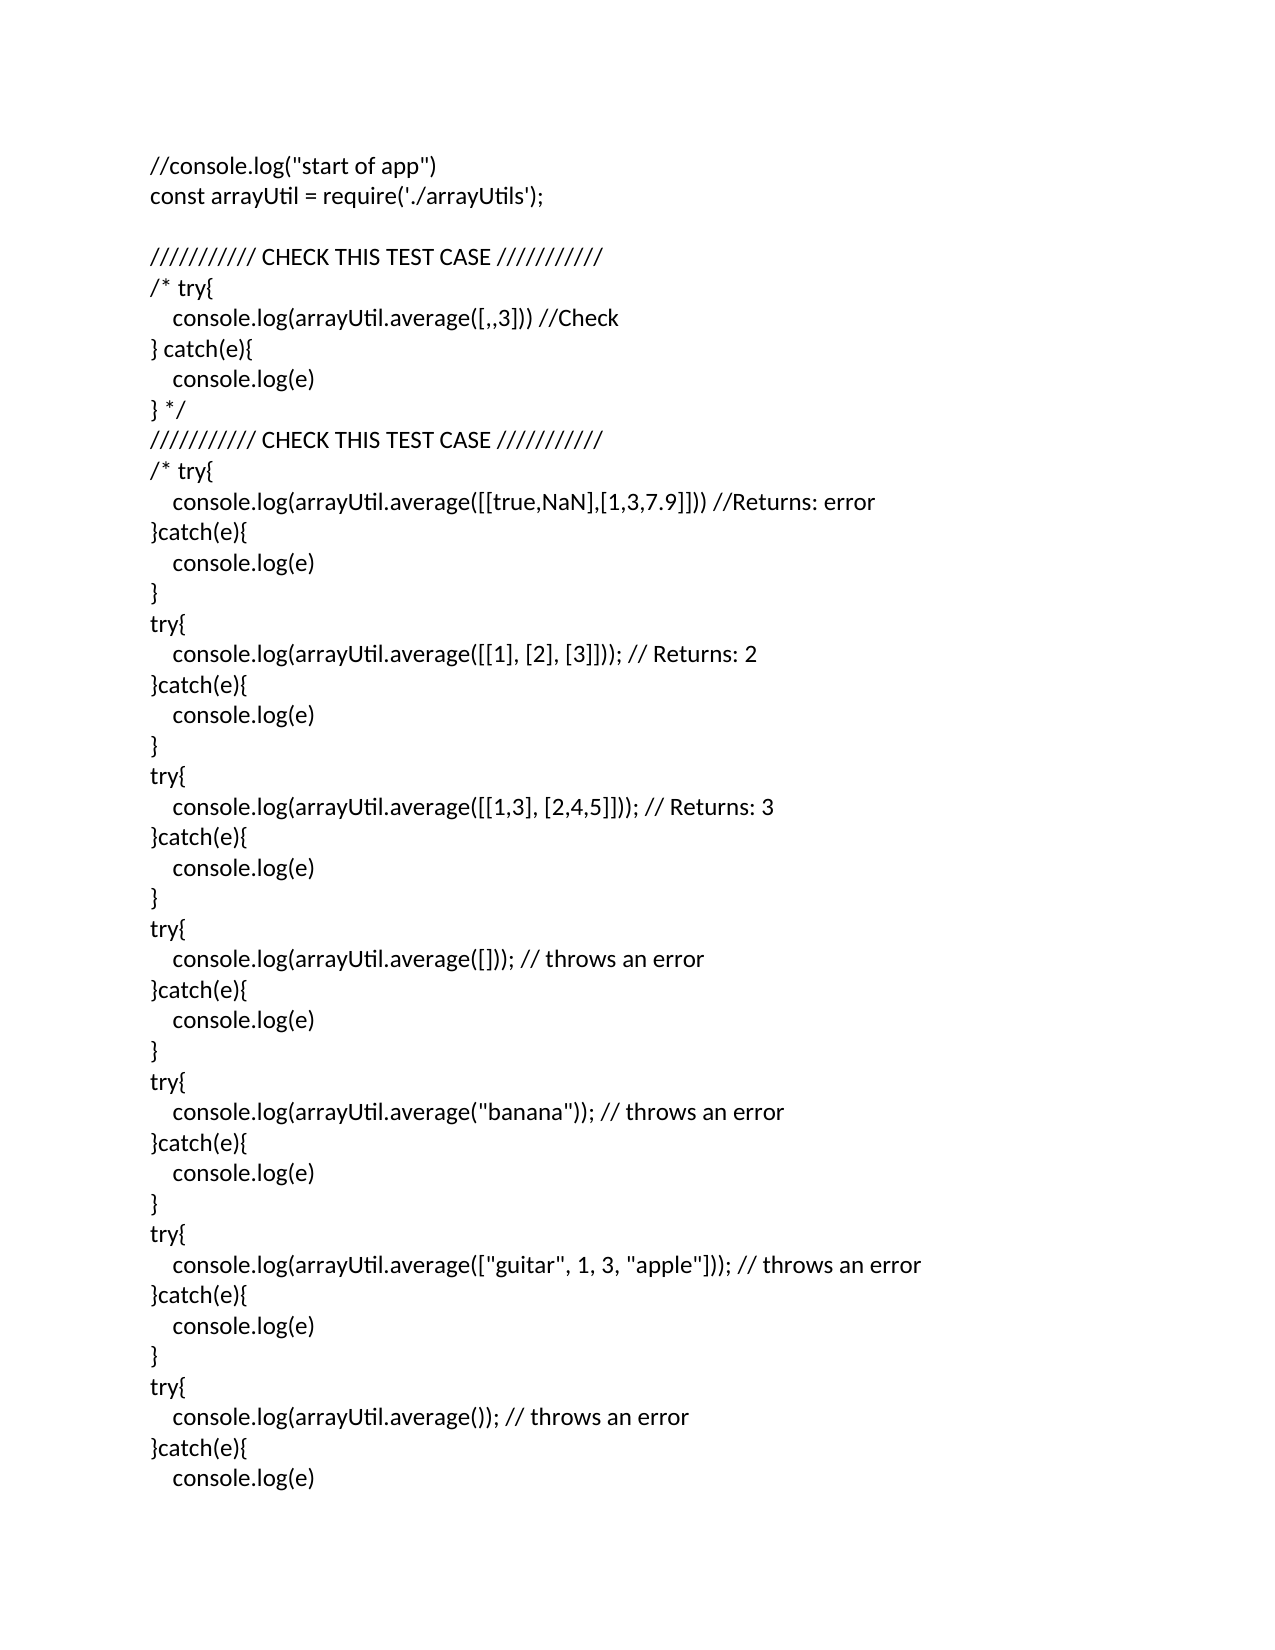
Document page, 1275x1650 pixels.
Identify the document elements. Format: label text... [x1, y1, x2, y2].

text }catch(e){ [150, 821, 1125, 852]
text } catch(e){ [150, 333, 1125, 364]
text console.log(e) [150, 547, 1125, 577]
text console.log(arrayUtil.average([[true,NaN],[1,3,7.9]])) //Returns: error [150, 486, 1125, 516]
text } [150, 1188, 1125, 1218]
text }catch(e){ [150, 974, 1125, 1004]
text const arrayUtil = require('./arrayUtils'); [150, 181, 1125, 211]
text console.log(arrayUtil.average("banana")); // throws an error [150, 1096, 1125, 1127]
text /* try{ [150, 272, 1125, 303]
text }catch(e){ [150, 1432, 1125, 1462]
text console.log(e) [150, 1157, 1125, 1188]
text /////////// CHECK THIS TEST CASE /////////// [150, 242, 1125, 272]
text console.log(arrayUtil.average([])); // throws an error [150, 943, 1125, 974]
text } [150, 1035, 1125, 1066]
text } [150, 882, 1125, 913]
text /* try{ [150, 455, 1125, 486]
text } */ [150, 394, 1125, 425]
text try{ [150, 1371, 1125, 1401]
text console.log(e) [150, 852, 1125, 882]
text try{ [150, 1218, 1125, 1249]
text console.log(arrayUtil.average(["guitar", 1, 3, "apple"])); // throws an error [150, 1249, 1125, 1279]
text } [150, 730, 1125, 760]
text try{ [150, 608, 1125, 638]
text console.log(arrayUtil.average([,,3])) //Check [150, 303, 1125, 333]
text try{ [150, 1066, 1125, 1096]
text console.log(e) [150, 364, 1125, 394]
text /////////// CHECK THIS TEST CASE /////////// [150, 425, 1125, 455]
text console.log(e) [150, 699, 1125, 730]
text console.log(e) [150, 1004, 1125, 1035]
text }catch(e){ [150, 1279, 1125, 1310]
text console.log(arrayUtil.average()); // throws an error [150, 1401, 1125, 1432]
text console.log(arrayUtil.average([[1], [2], [3]])); // Returns: 2 [150, 638, 1125, 669]
text }catch(e){ [150, 516, 1125, 547]
text try{ [150, 760, 1125, 791]
text console.log(arrayUtil.average([[1,3], [2,4,5]])); // Returns: 3 [150, 791, 1125, 821]
text //console.log("start of app") [150, 150, 1125, 181]
text }catch(e){ [150, 1127, 1125, 1157]
text console.log(e) [150, 1462, 1125, 1493]
text }catch(e){ [150, 669, 1125, 699]
text } [150, 1340, 1125, 1371]
text console.log(e) [150, 1310, 1125, 1340]
text } [150, 577, 1125, 608]
text try{ [150, 913, 1125, 943]
